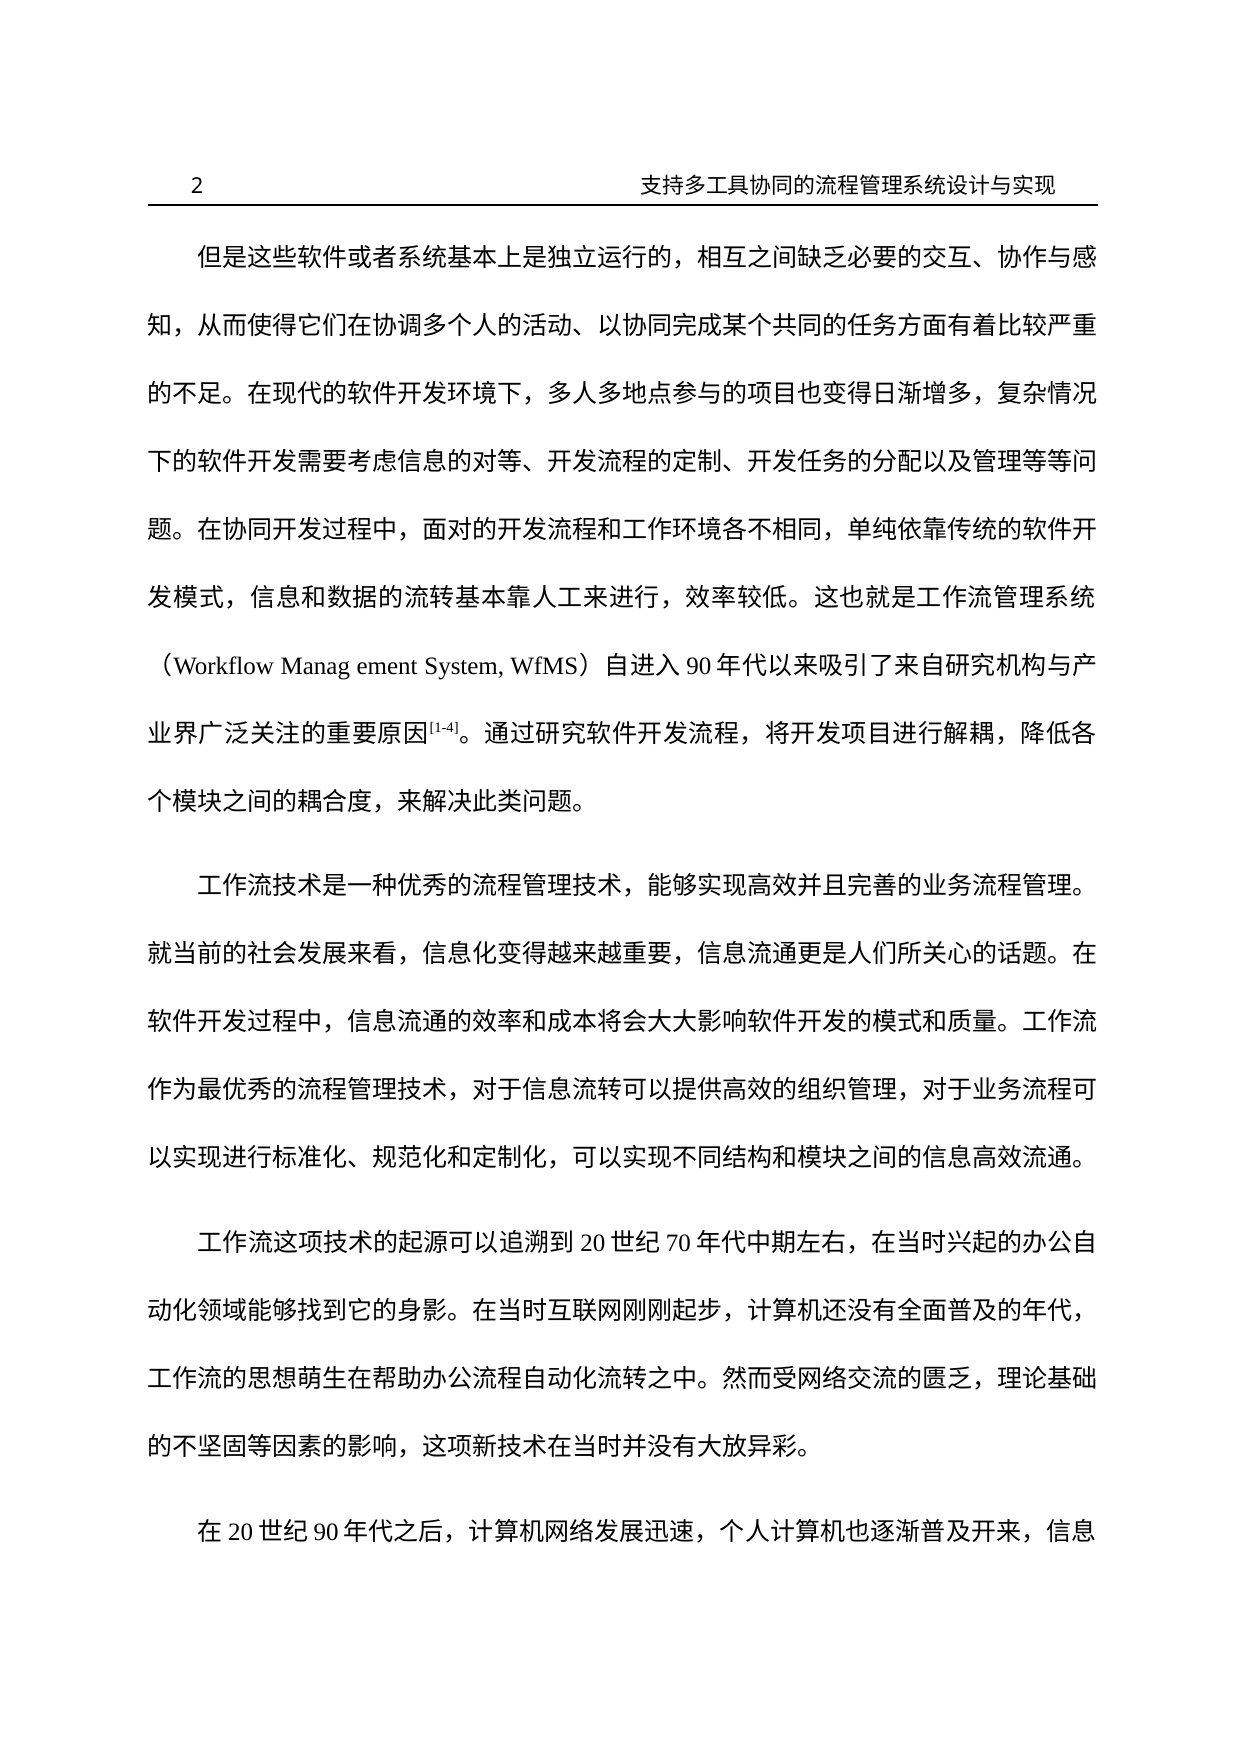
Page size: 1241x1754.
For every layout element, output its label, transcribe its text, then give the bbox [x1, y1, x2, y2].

text 工作流技术是一种优秀的流程管理技术，能够实现高效并且完善的业务流程管理。就当前的社会发展来看，信息化变得越来越重要，信息流通更是人们所关心的话题。在软件开发过程中，信息流通的效率和成本将会大大影响软件开发的模式和质量。工作流作为最优秀的流程管理技术，对于信息流转可以提供高效的组织管理，对于业务流程可以实现进行标准化、规范化和定制化，可以实现不同结构和模块之间的信息高效流通。 [148, 850, 1098, 1189]
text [148, 1495, 1098, 1563]
text 工作流这项技术的起源可以追溯到20世纪70年代中期左右，在当时兴起的办公自动化领域能够找到它的身影。在当时互联网刚刚起步，计算机还没有全面普及的年代，工作流的思想萌生在帮助办公流程自动化流转之中。然而受网络交流的匮乏，理论基础的不坚固等因素的影响，这项新技术在当时并没有大放异彩。 [148, 1207, 1098, 1478]
text 但是这些软件或者系统基本上是独立运行的，相互之间缺乏必要的交互、协作与感知，从而使得它们在协调多个人的活动、以协同完成某个共同的任务方面有着比较严重的不足。在现代的软件开发环境下，多人多地点参与的项目也变得日渐增多，复杂情况下的软件开发需要考虑信息的对等、开发流程的定制、开发任务的分配以及管理等等问题。在协同开发过程中，面对的开发流程和工作环境各不相同，单纯依靠传统的软件开发模式，信息和数据的流转基本靠人工来进行，效率较低。这也就是工作流管理系统（Workflow Manag ement System, WfMS）自进入90年代以来吸引了来自研究机构与产业界广泛关注的重要原因[1-4]。通过研究软件开发流程，将开发项目进行解耦，降低各个模块之间的耦合度，来解决此类问题。 [148, 222, 1098, 833]
